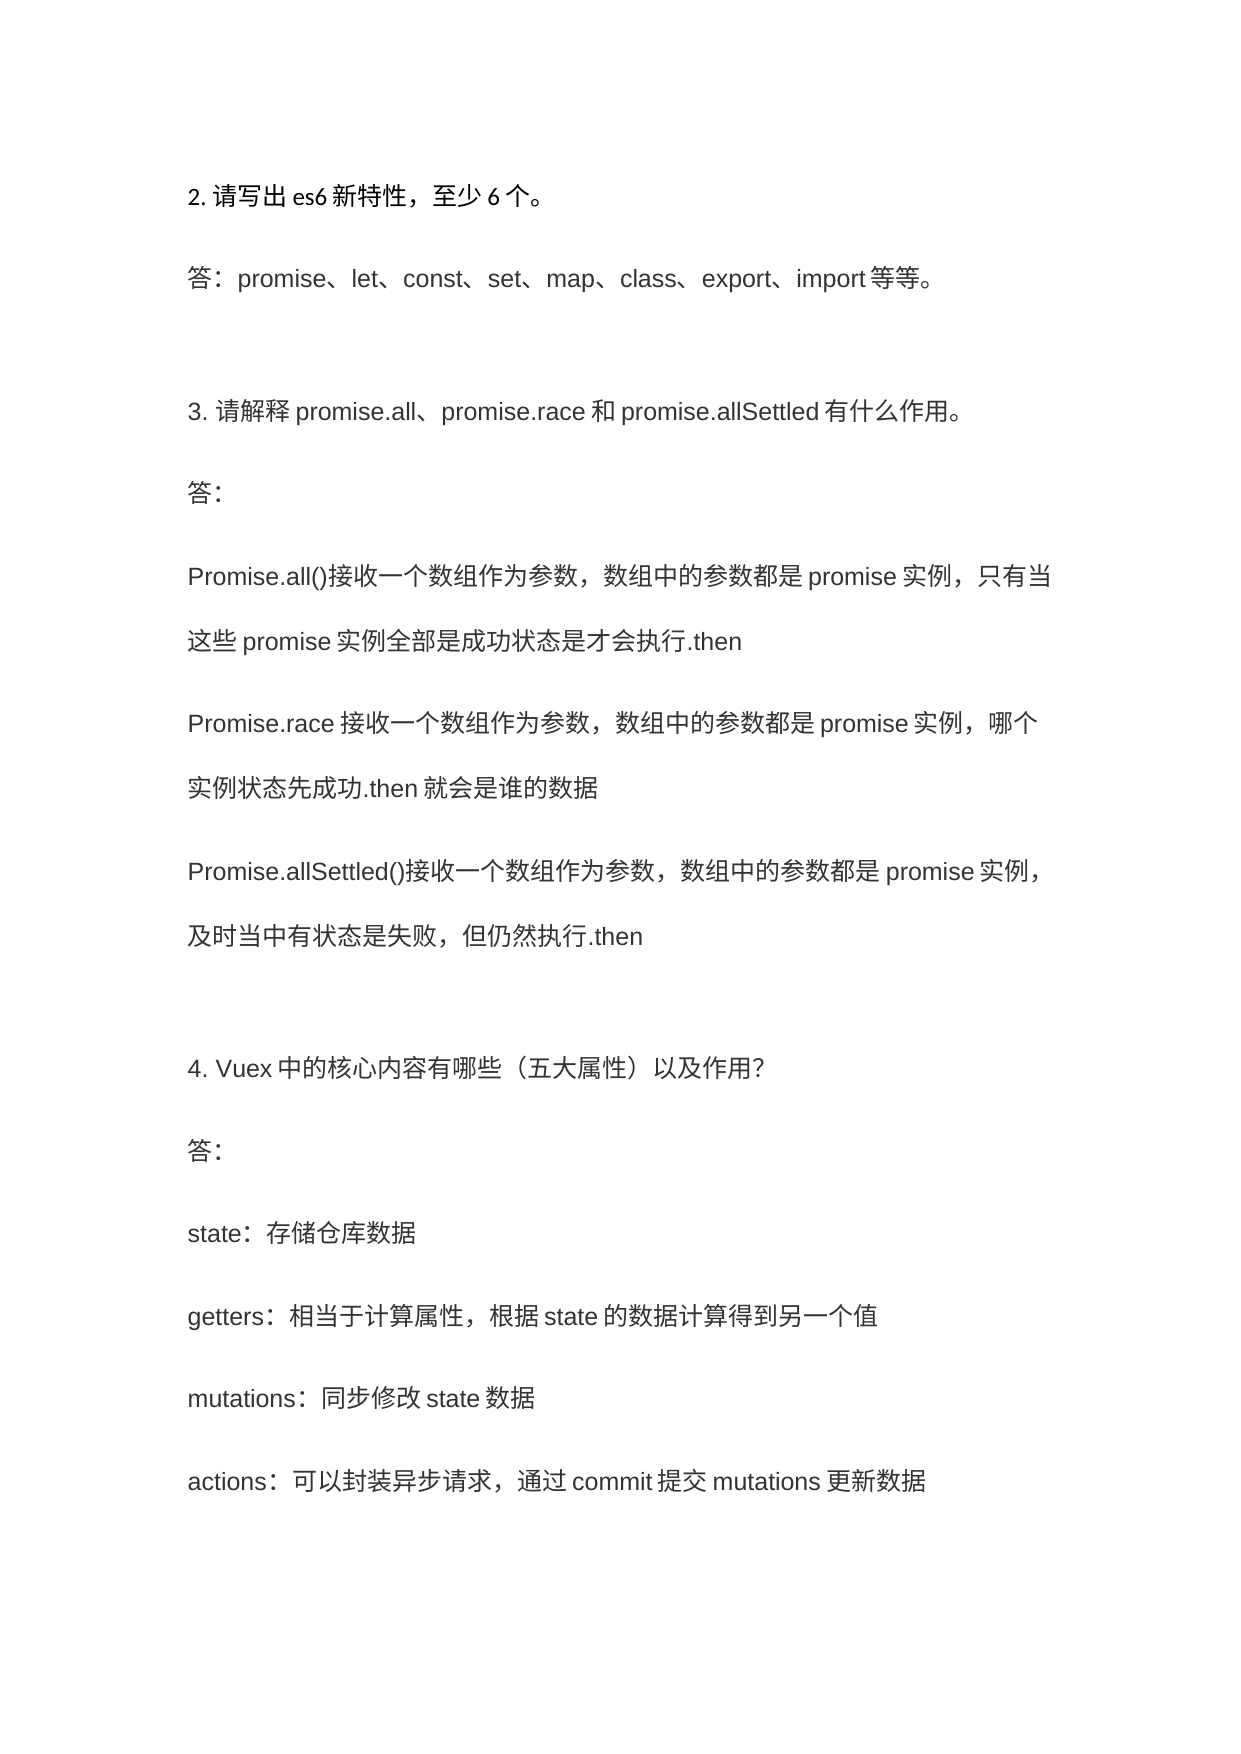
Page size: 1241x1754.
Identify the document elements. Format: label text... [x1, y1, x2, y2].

text 答： [187, 1117, 1053, 1182]
text mutations：同步修改state数据 [187, 1364, 1053, 1429]
text actions：可以封装异步请求，通过commit提交mutations更新数据 [187, 1447, 1053, 1512]
text Promise.allSettled()接收一个数组作为参数，数组中的参数都是promise实例，及时当中有状态是失败，但仍然执行.then [187, 837, 1053, 967]
text 答： [187, 459, 1053, 524]
text state：存储仓库数据 [187, 1199, 1053, 1264]
text Promise.race接收一个数组作为参数，数组中的参数都是promise实例，哪个实例状态先成功.then就会是谁的数据 [187, 689, 1053, 819]
list 请写出es6新特性，至少6个。 [187, 162, 1053, 227]
text getters：相当于计算属性，根据state的数据计算得到另一个值 [187, 1282, 1053, 1347]
text 答：promise、let、const、set、map、class、export、import等等。 [187, 244, 1053, 309]
text Promise.all()接收一个数组作为参数，数组中的参数都是promise实例，只有当这些promise实例全部是成功状态是才会执行.then [187, 542, 1053, 672]
list Vuex中的核心内容有哪些（五大属性）以及作用？ [187, 1034, 1053, 1099]
list 请解释promise.all、promise.race和promise.allSettled有什么作用。 [187, 377, 1053, 442]
